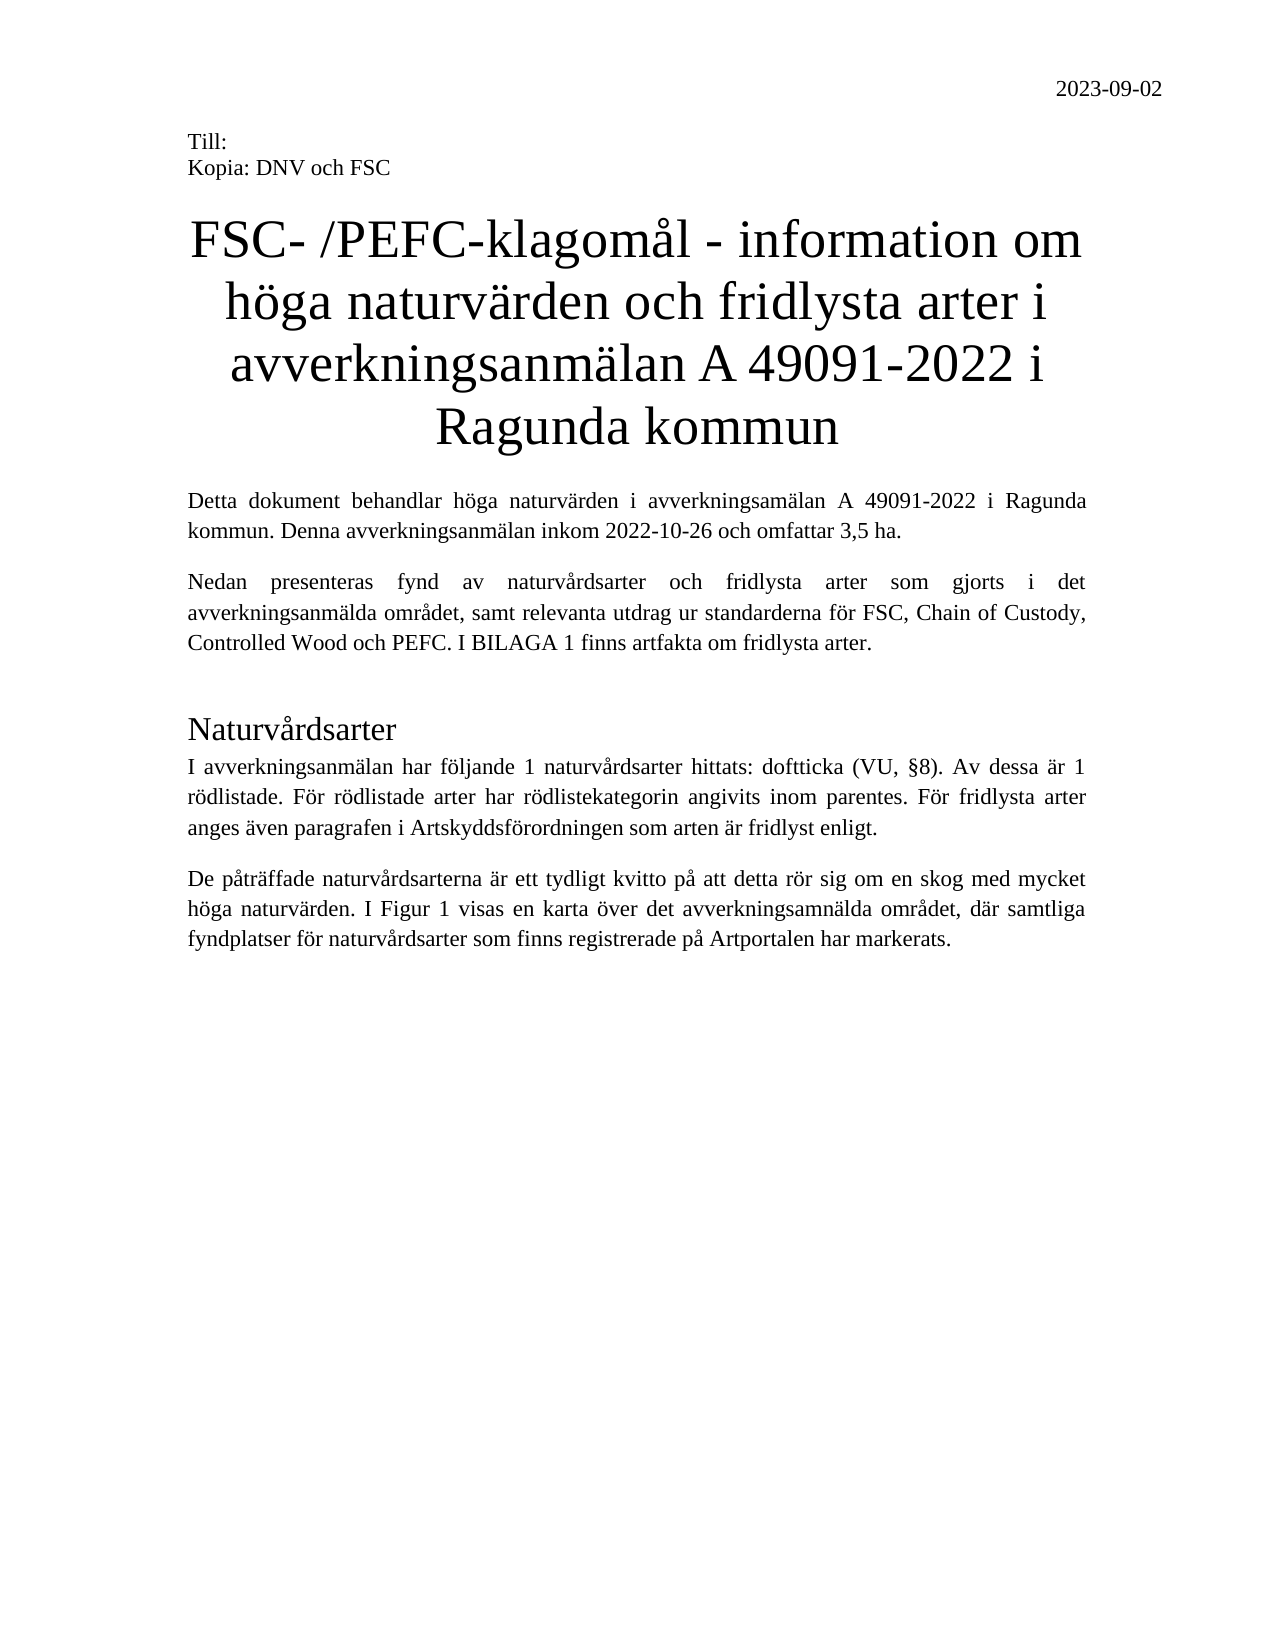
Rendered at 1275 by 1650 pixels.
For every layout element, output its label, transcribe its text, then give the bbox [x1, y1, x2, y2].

text Detta dokument behandlar höga naturvärden i avverkningsamälan A 49091-2022 i Ragunda kommun. Denna avverkningsanmälan inkom 2022-10-26 och omfattar 3,5 ha. [187, 487, 1087, 544]
text I avverkningsanmälan har följande 1 naturvårdsarter hittats: doftticka (VU, §8). Av dessa är 1 rödlistade. För rödlistade arter har rödlistekategorin angivits inom parentes. För fridlysta arter anges även paragrafen i Artskyddsförordningen som arten är fridlyst enligt. [187, 753, 1087, 840]
text Nedan presenteras fynd av naturvårdsarter och fridlysta arter som gjorts i det avverkningsanmälda området, samt relevanta utdrag ur standarderna för FSC, Chain of Custody, Controlled Wood och PEFC. I BILAGA 1 finns artfakta om fridlysta arter. [187, 568, 1087, 655]
subtitle Naturvårdsarter [187, 709, 1087, 747]
text De påträffade naturvårdsarterna är ett tydligt kvitto på att detta rör sig om en skog med mycket höga naturvärden. I Figur 1 visas en karta över det avverkningsamnälda området, där samtliga fyndplatser för naturvårdsarter som finns registrerade på Artportalen har markerats. [187, 864, 1087, 951]
title FSC- /PEFC-klagomål - information om höga naturvärden och fridlysta arter i avverkningsanmälan A 49091-2022 i Ragunda kommun [187, 207, 1087, 456]
